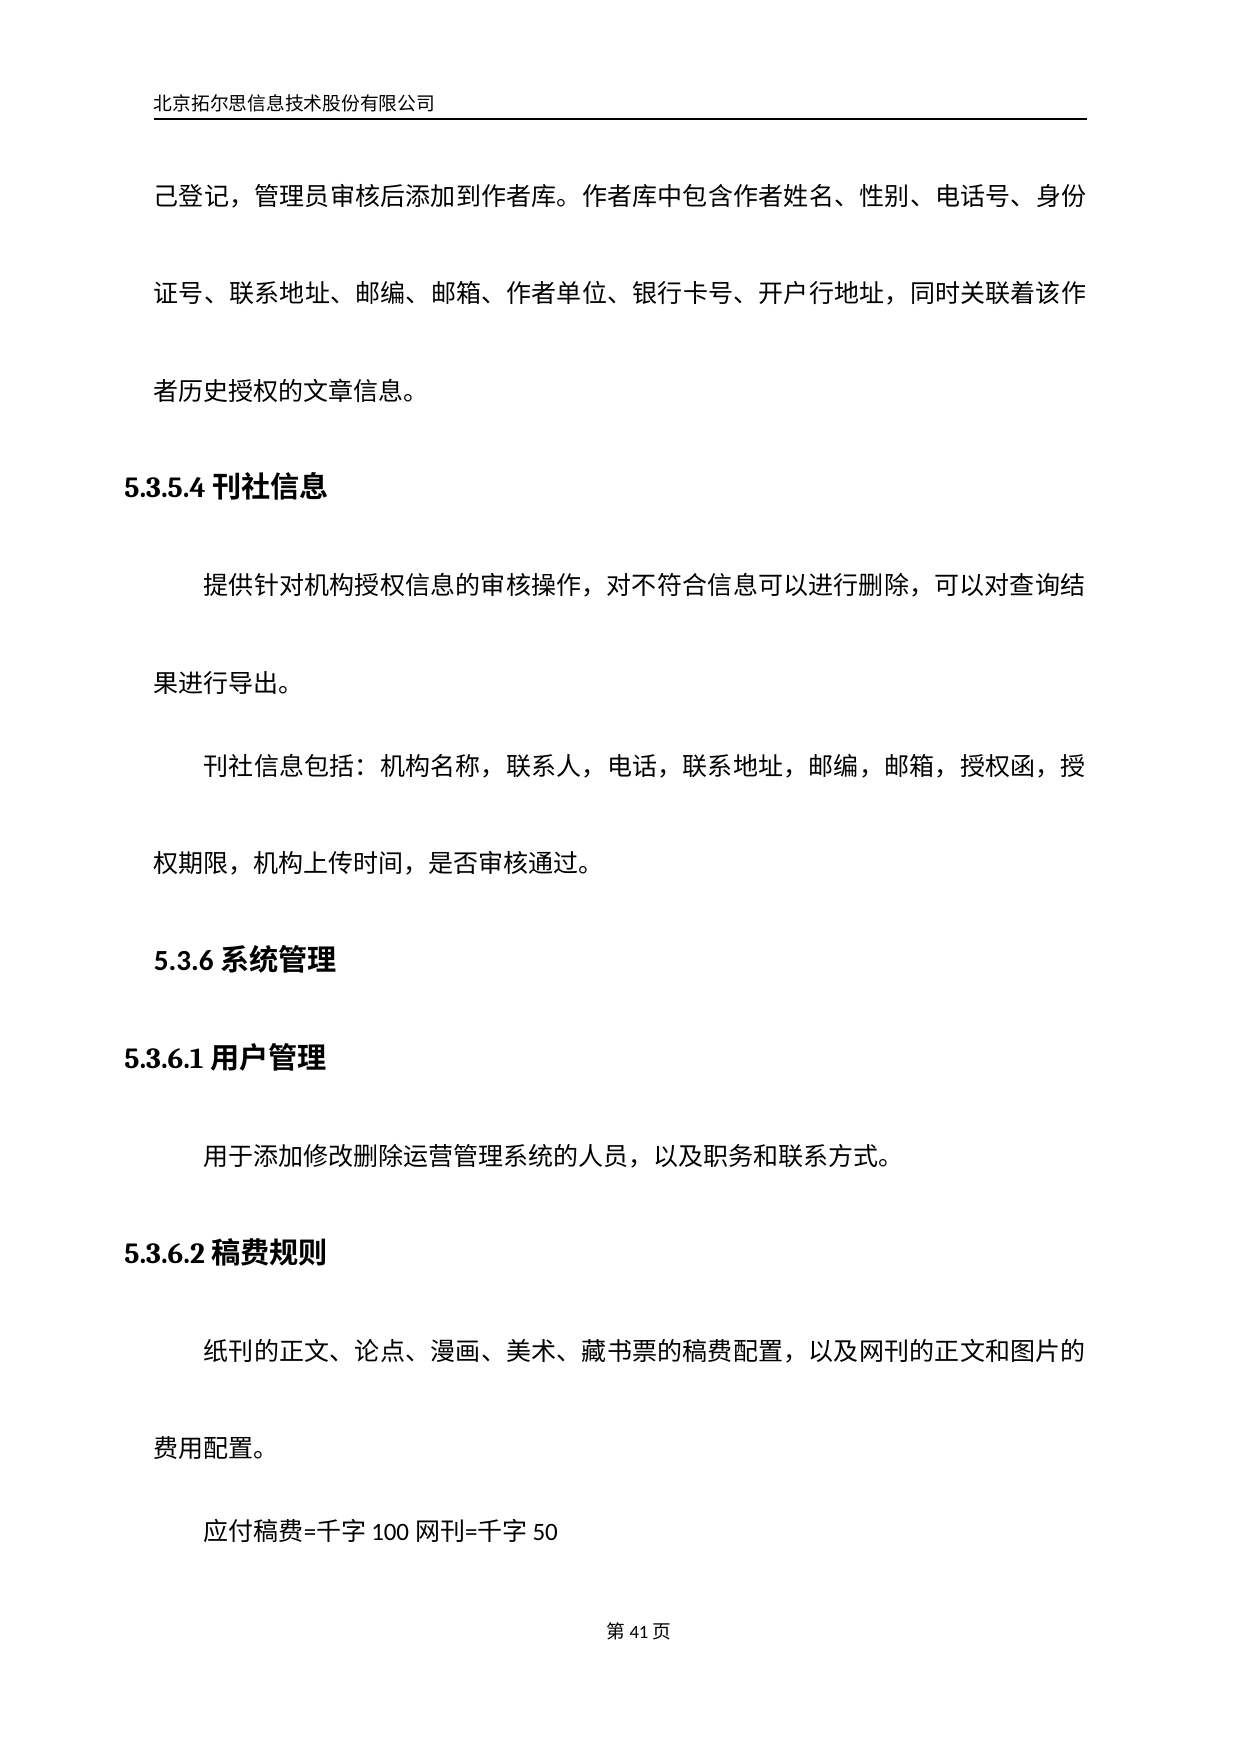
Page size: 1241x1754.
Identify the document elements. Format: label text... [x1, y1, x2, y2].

text 刊社信息包括：机构名称，联系人，电话，联系地址，邮编，邮箱，授权函，授权期限，机构上传时间，是否审核通过。 [153, 732, 1087, 894]
text 用于添加修改删除运营管理系统的人员，以及职务和联系方式。 [153, 1122, 1087, 1187]
text 提供针对机构授权信息的审核操作，对不符合信息可以进行删除，可以对查询结果进行导出。 [153, 551, 1087, 714]
text 纸刊的正文、论点、漫画、美术、藏书票的稿费配置，以及网刊的正文和图片的费用配置。 [153, 1317, 1087, 1479]
subtitle 系统管理 [154, 925, 1087, 990]
subtitle 刊社信息 [124, 453, 1087, 518]
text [153, 162, 1087, 422]
subtitle 用户管理 [124, 1024, 1087, 1089]
text 应付稿费=千字100 网刊=千字50 [153, 1497, 1087, 1562]
subtitle 稿费规则 [124, 1218, 1087, 1283]
